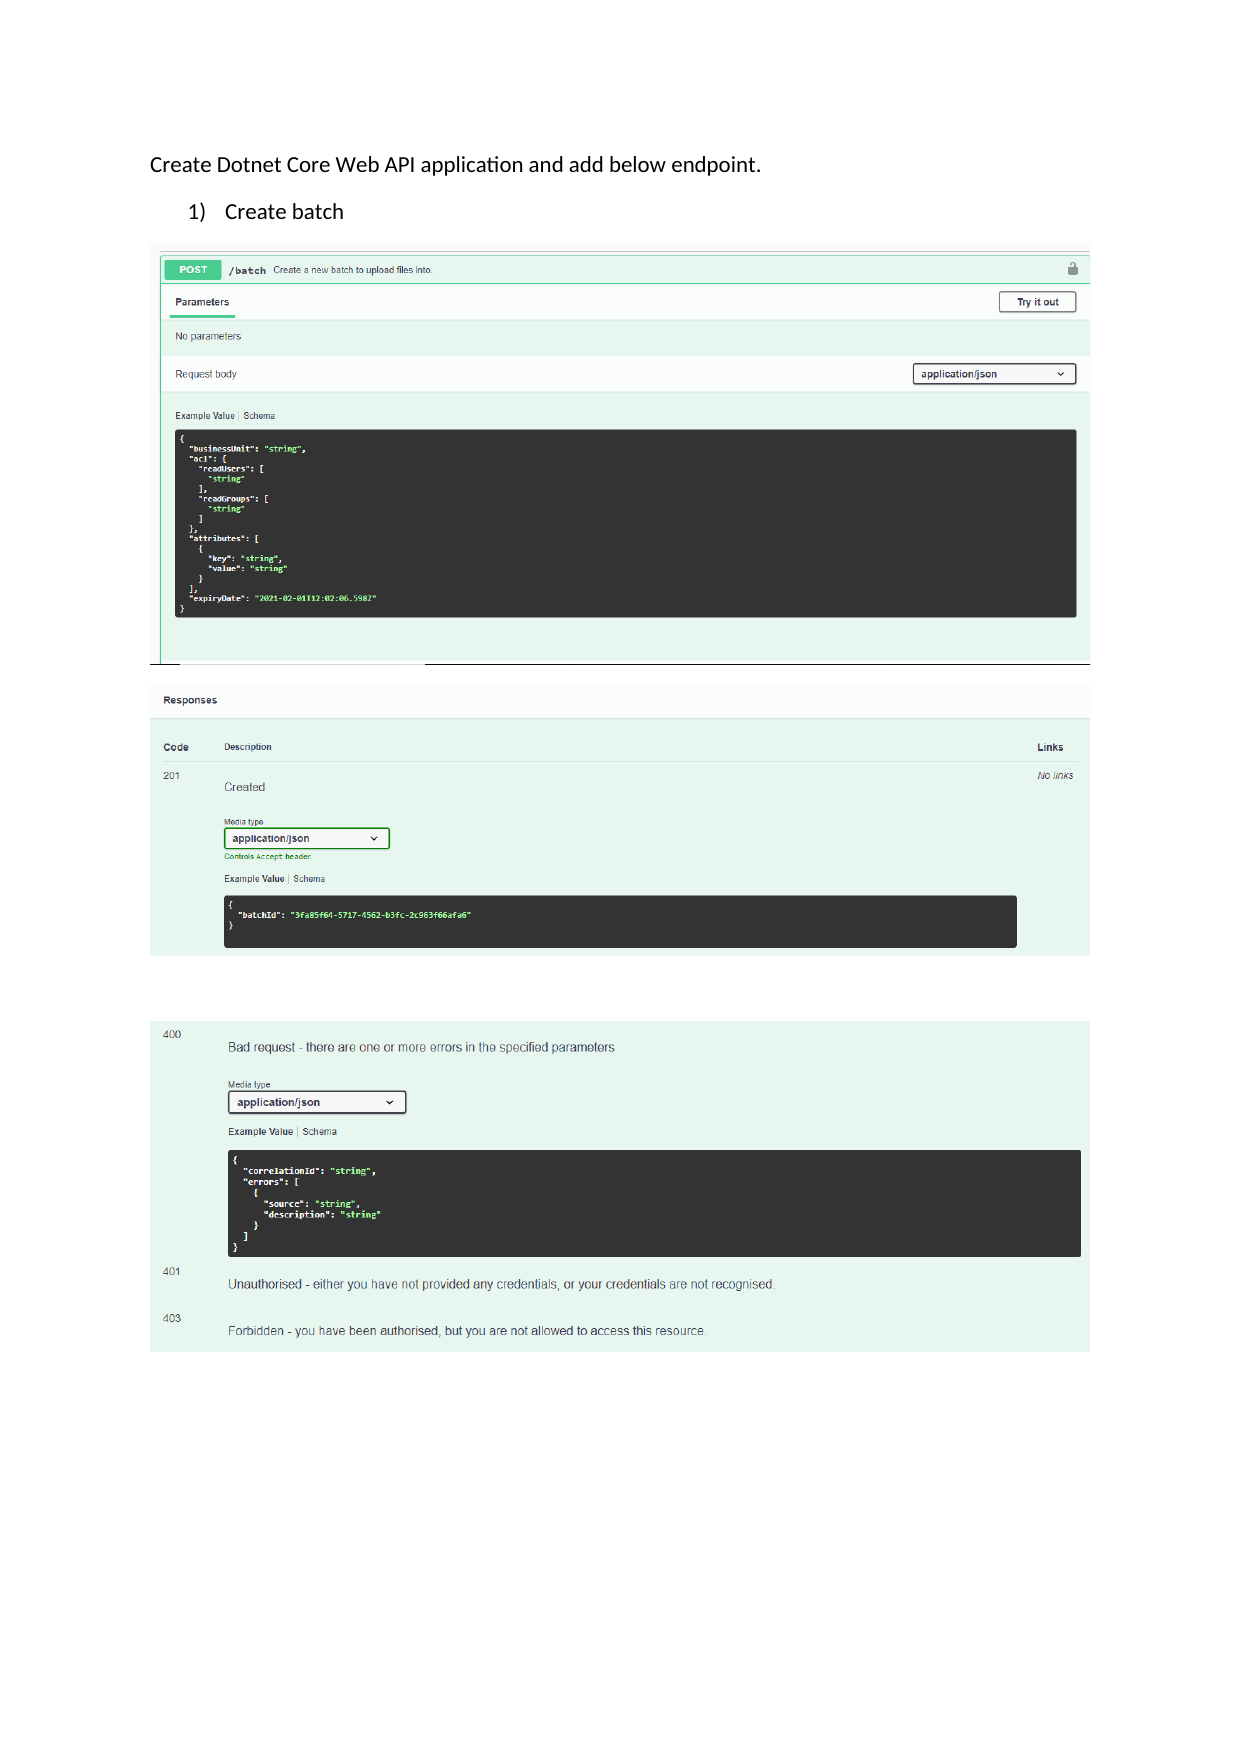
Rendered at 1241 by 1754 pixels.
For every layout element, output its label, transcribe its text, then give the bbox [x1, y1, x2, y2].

list Create batch [187, 197, 1090, 225]
picture [150, 1021, 1091, 1352]
text Create Dotnet Core Web API application and add below endpoint. [150, 150, 1090, 178]
picture [150, 243, 1091, 665]
picture [150, 683, 1091, 956]
